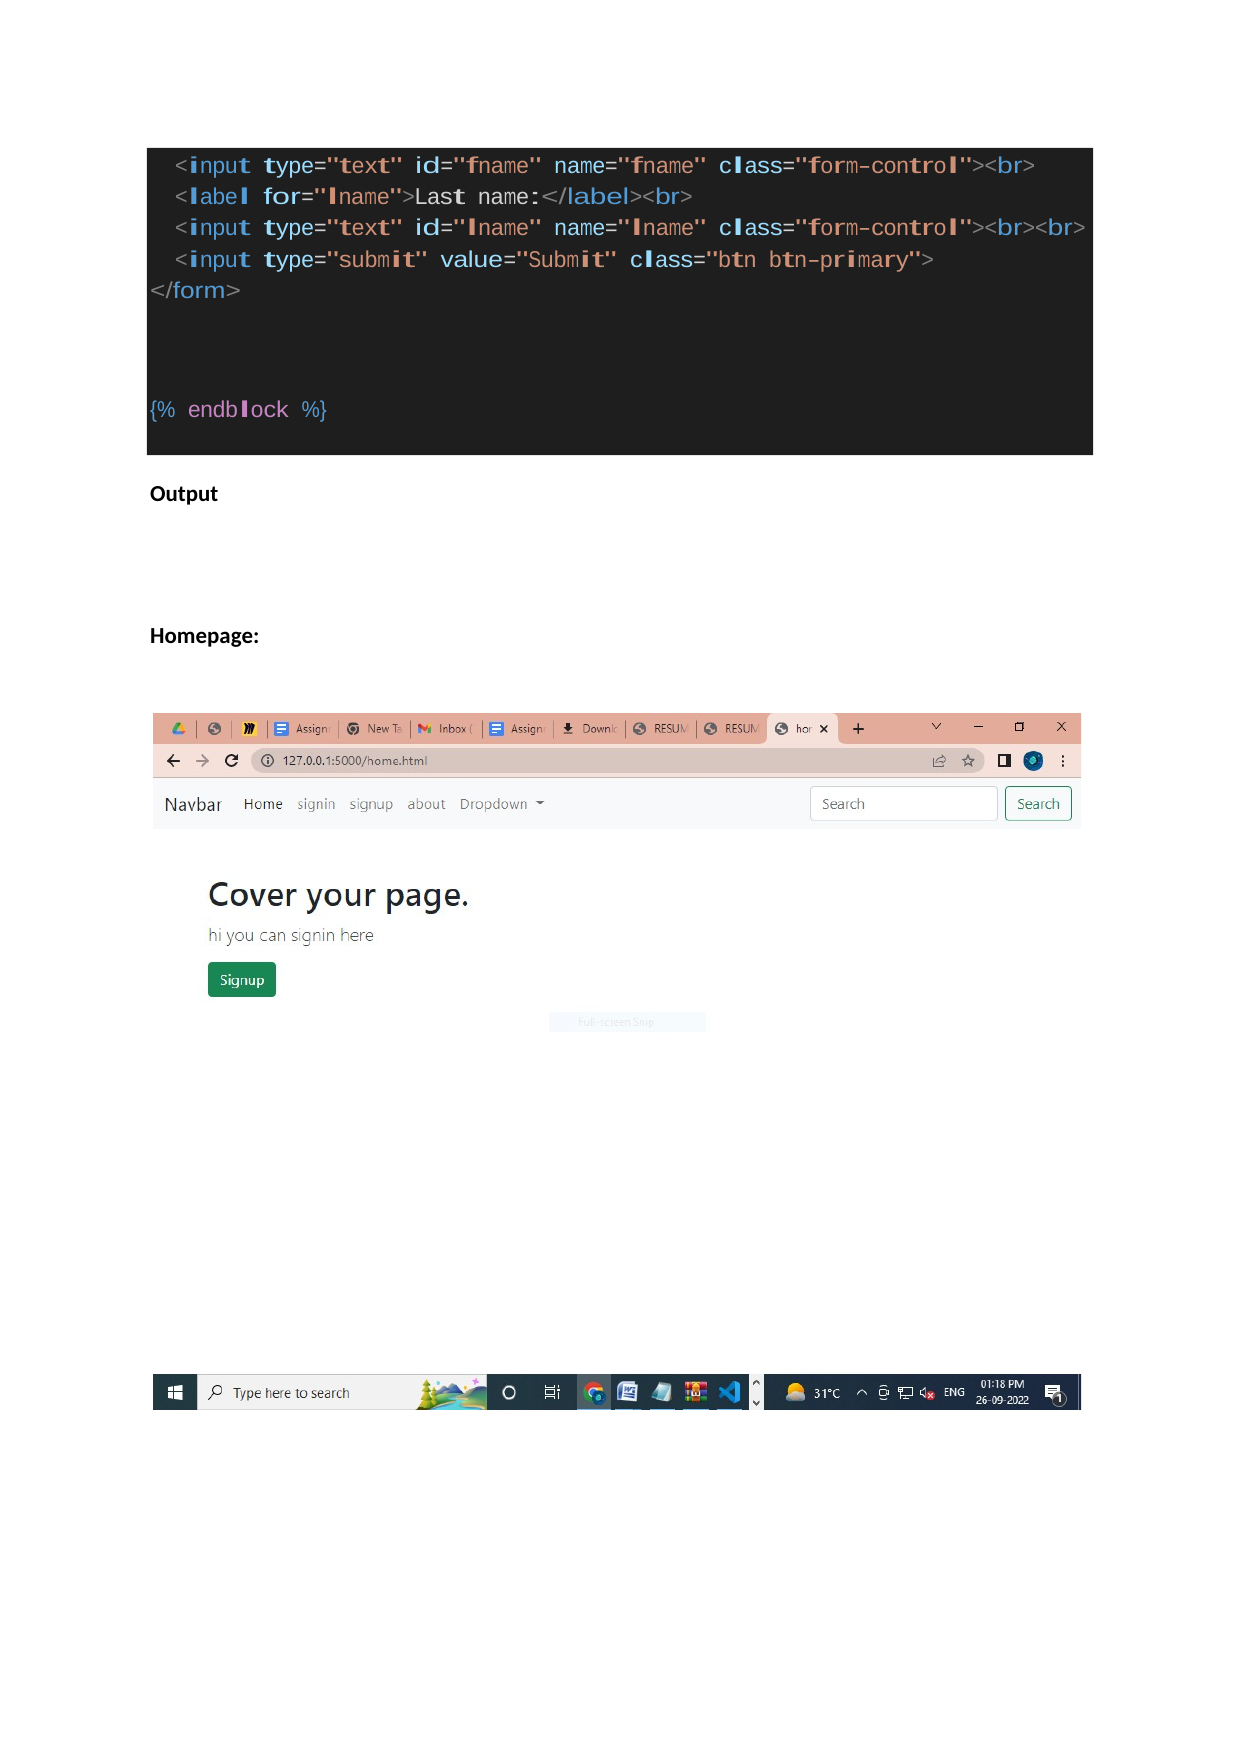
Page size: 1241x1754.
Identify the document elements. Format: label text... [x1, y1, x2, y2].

text Homepage: [150, 621, 1105, 649]
text Output [150, 479, 1105, 507]
picture [153, 713, 1082, 1410]
